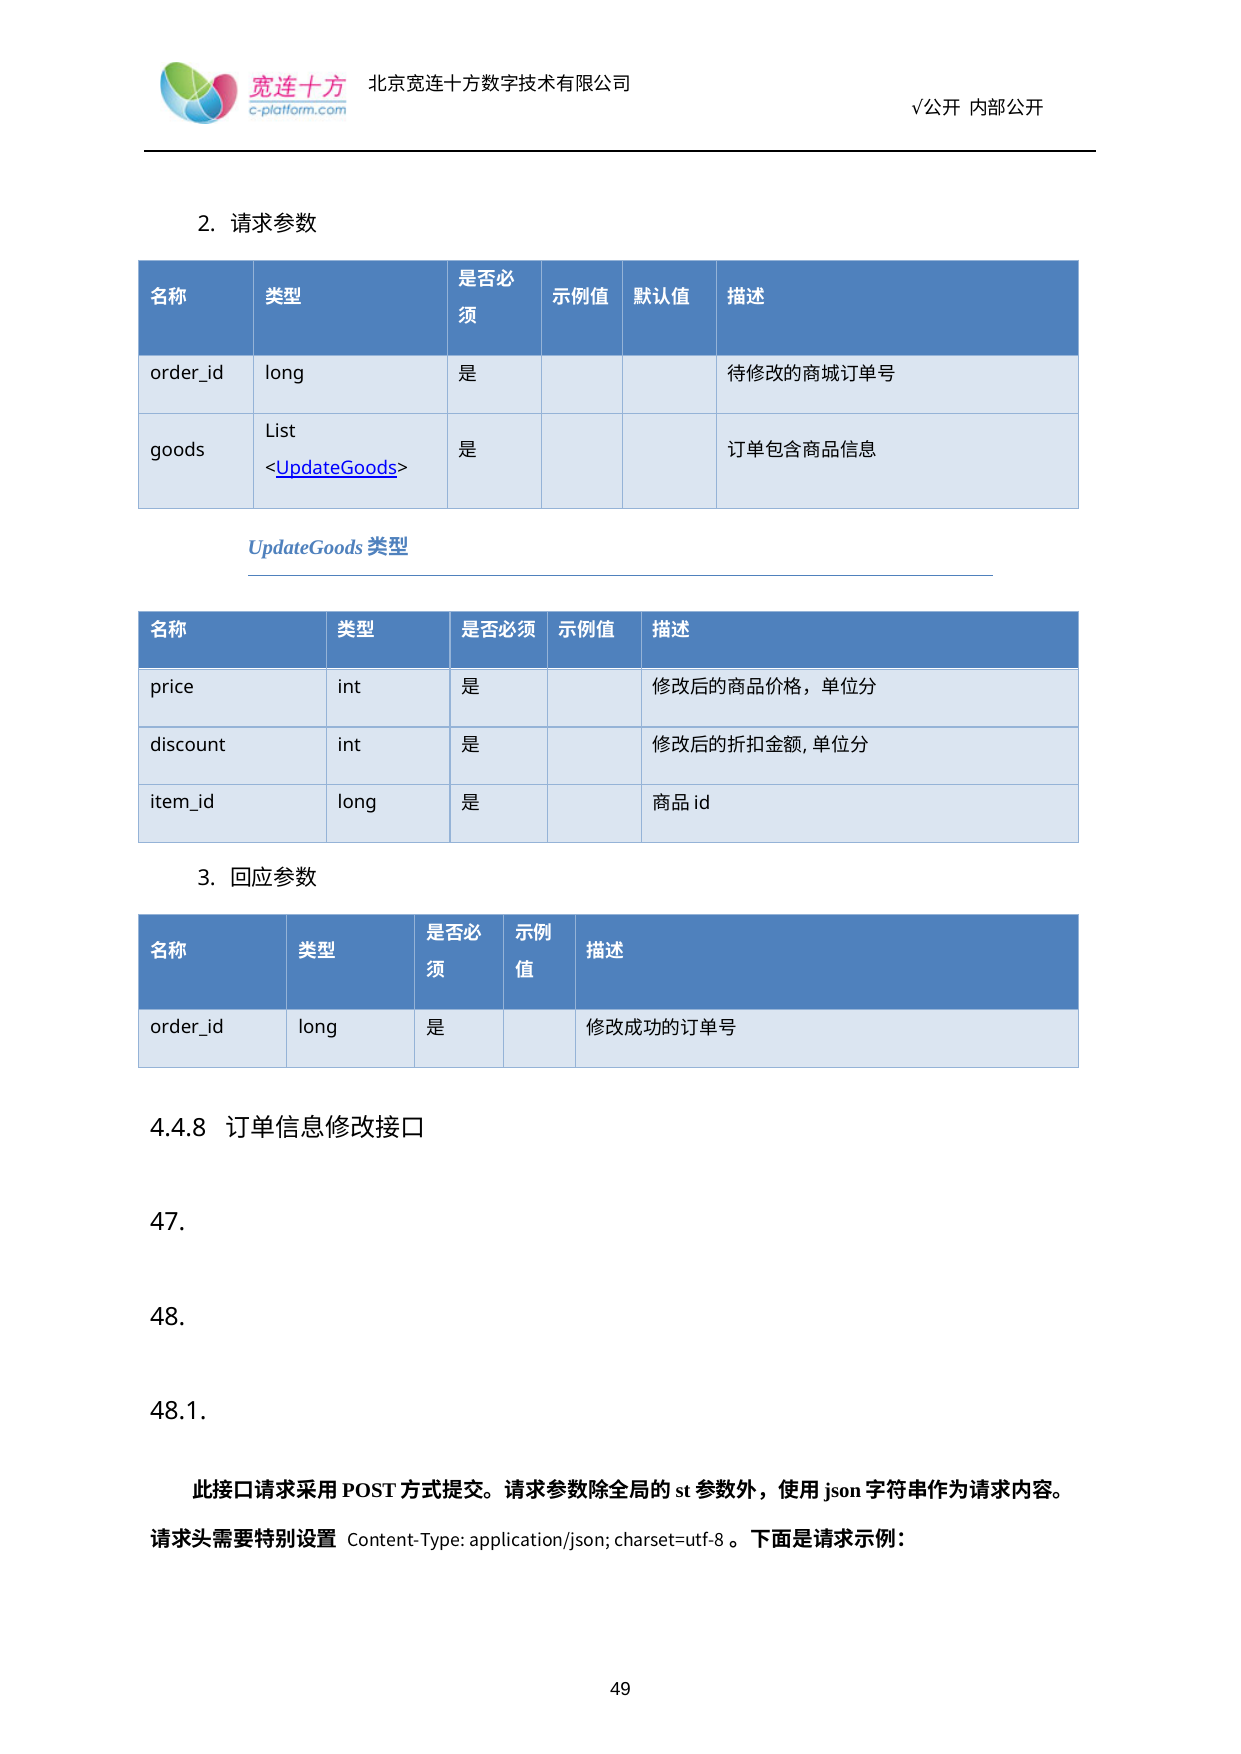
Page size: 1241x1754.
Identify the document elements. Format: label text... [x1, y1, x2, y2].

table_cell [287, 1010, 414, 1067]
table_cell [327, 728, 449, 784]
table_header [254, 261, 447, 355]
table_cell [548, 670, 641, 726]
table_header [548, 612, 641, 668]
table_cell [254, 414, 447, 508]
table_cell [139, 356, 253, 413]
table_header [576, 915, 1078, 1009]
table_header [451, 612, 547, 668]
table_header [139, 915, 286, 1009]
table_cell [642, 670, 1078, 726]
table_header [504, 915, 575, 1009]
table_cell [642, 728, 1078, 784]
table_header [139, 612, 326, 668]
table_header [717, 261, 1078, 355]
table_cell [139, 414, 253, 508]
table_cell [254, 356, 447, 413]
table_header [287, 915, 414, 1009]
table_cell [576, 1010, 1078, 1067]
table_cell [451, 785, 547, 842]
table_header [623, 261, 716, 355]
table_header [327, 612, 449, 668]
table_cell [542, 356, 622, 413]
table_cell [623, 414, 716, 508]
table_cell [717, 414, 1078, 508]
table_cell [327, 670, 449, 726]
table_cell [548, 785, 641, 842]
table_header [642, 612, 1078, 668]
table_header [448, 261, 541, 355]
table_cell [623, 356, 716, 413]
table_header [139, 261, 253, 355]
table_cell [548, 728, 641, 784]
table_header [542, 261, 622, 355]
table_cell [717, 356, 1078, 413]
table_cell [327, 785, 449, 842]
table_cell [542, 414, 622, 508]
text UpdateGoods类型 [247, 530, 993, 576]
picture [160, 62, 347, 124]
subtitle 请求参数 [197, 206, 1090, 238]
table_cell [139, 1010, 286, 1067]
subtitle 订单信息修改接口 [150, 1093, 1090, 1158]
subtitle 回应参数 [197, 860, 1090, 892]
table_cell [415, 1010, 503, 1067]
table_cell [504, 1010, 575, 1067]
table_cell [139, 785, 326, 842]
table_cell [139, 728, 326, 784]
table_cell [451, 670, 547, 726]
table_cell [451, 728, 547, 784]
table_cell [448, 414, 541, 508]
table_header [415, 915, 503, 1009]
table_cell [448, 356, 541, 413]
list 此接口请求采用POST方式提交。请求参数除全局的st参数外，使用json字符串作为请求内容。请求头需要特别设置 Content-Type: application/json; charset=utf-8 。下面是请求示例： [150, 1472, 1090, 1553]
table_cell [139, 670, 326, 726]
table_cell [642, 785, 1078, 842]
